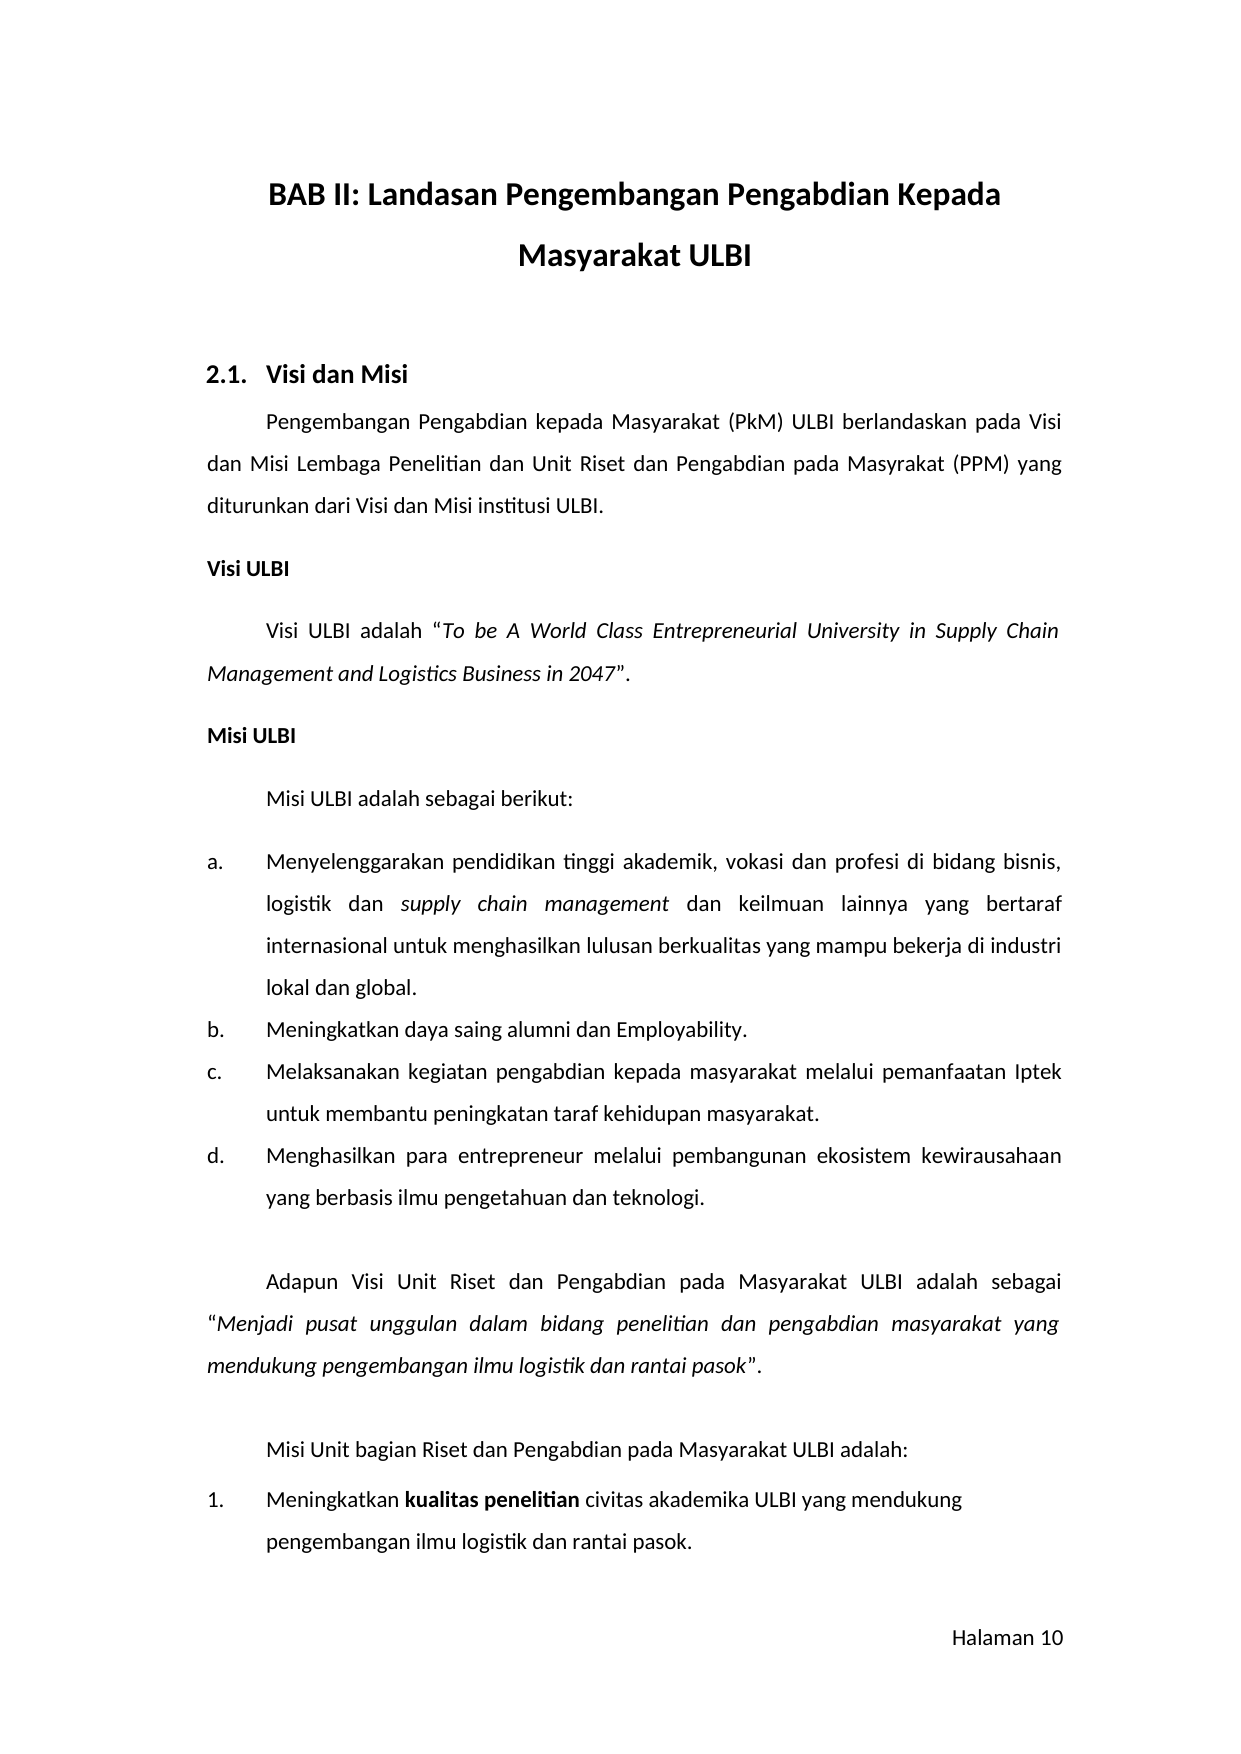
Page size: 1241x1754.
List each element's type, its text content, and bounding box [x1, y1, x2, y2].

text Misi Unit bagian Riset dan Pengabdian pada Masyarakat ULBI adalah: [207, 1435, 1063, 1463]
list Melaksanakan kegiatan pengabdian kepada masyarakat melalui pemanfaatan Iptek untuk membantu peningkatan taraf kehidupan masyarakat. [207, 1057, 1063, 1127]
subtitle Visi dan Misi [206, 358, 1063, 391]
text Adapun Visi Unit Riset dan Pengabdian pada Masyarakat ULBI adalah sebagai “Menjadi pusat unggulan dalam bidang penelitian dan pengabdian masyarakat yang mendukung pengembangan ilmu logistik dan rantai pasok”. [207, 1267, 1063, 1379]
list Menghasilkan para entrepreneur melalui pembangunan ekosistem kewirausahaan yang berbasis ilmu pengetahuan dan teknologi. [207, 1141, 1063, 1211]
text Misi ULBI adalah sebagai berikut: [207, 784, 1063, 812]
text Visi ULBI adalah “To be A World Class Entrepreneurial University in Supply Chain Management and Logistics Business in 2047”. [207, 617, 1063, 687]
list Meningkatkan kualitas penelitian civitas akademika ULBI yang mendukung pengembangan ilmu logistik dan rantai pasok. [207, 1485, 1059, 1555]
text Misi ULBI [207, 721, 1063, 749]
text Visi ULBI [207, 554, 1063, 582]
text Pengembangan Pengabdian kepada Masyarakat (PkM) ULBI berlandaskan pada Visi dan Misi Lembaga Penelitian dan Unit Riset dan Pengabdian pada Masyrakat (PPM) yang diturunkan dari Visi dan Misi institusi ULBI. [207, 407, 1063, 519]
list Menyelenggarakan pendidikan tinggi akademik, vokasi dan profesi di bidang bisnis, logistik dan supply chain management dan keilmuan lainnya yang bertaraf internasional untuk menghasilkan lulusan berkualitas yang mampu bekerja di industri lokal dan global. [207, 847, 1063, 1001]
list Meningkatkan daya saing alumni dan Employability. [207, 1015, 1063, 1043]
subtitle BAB II: Landasan Pengembangan Pengabdian Kepada Masyarakat ULBI [207, 173, 1063, 274]
